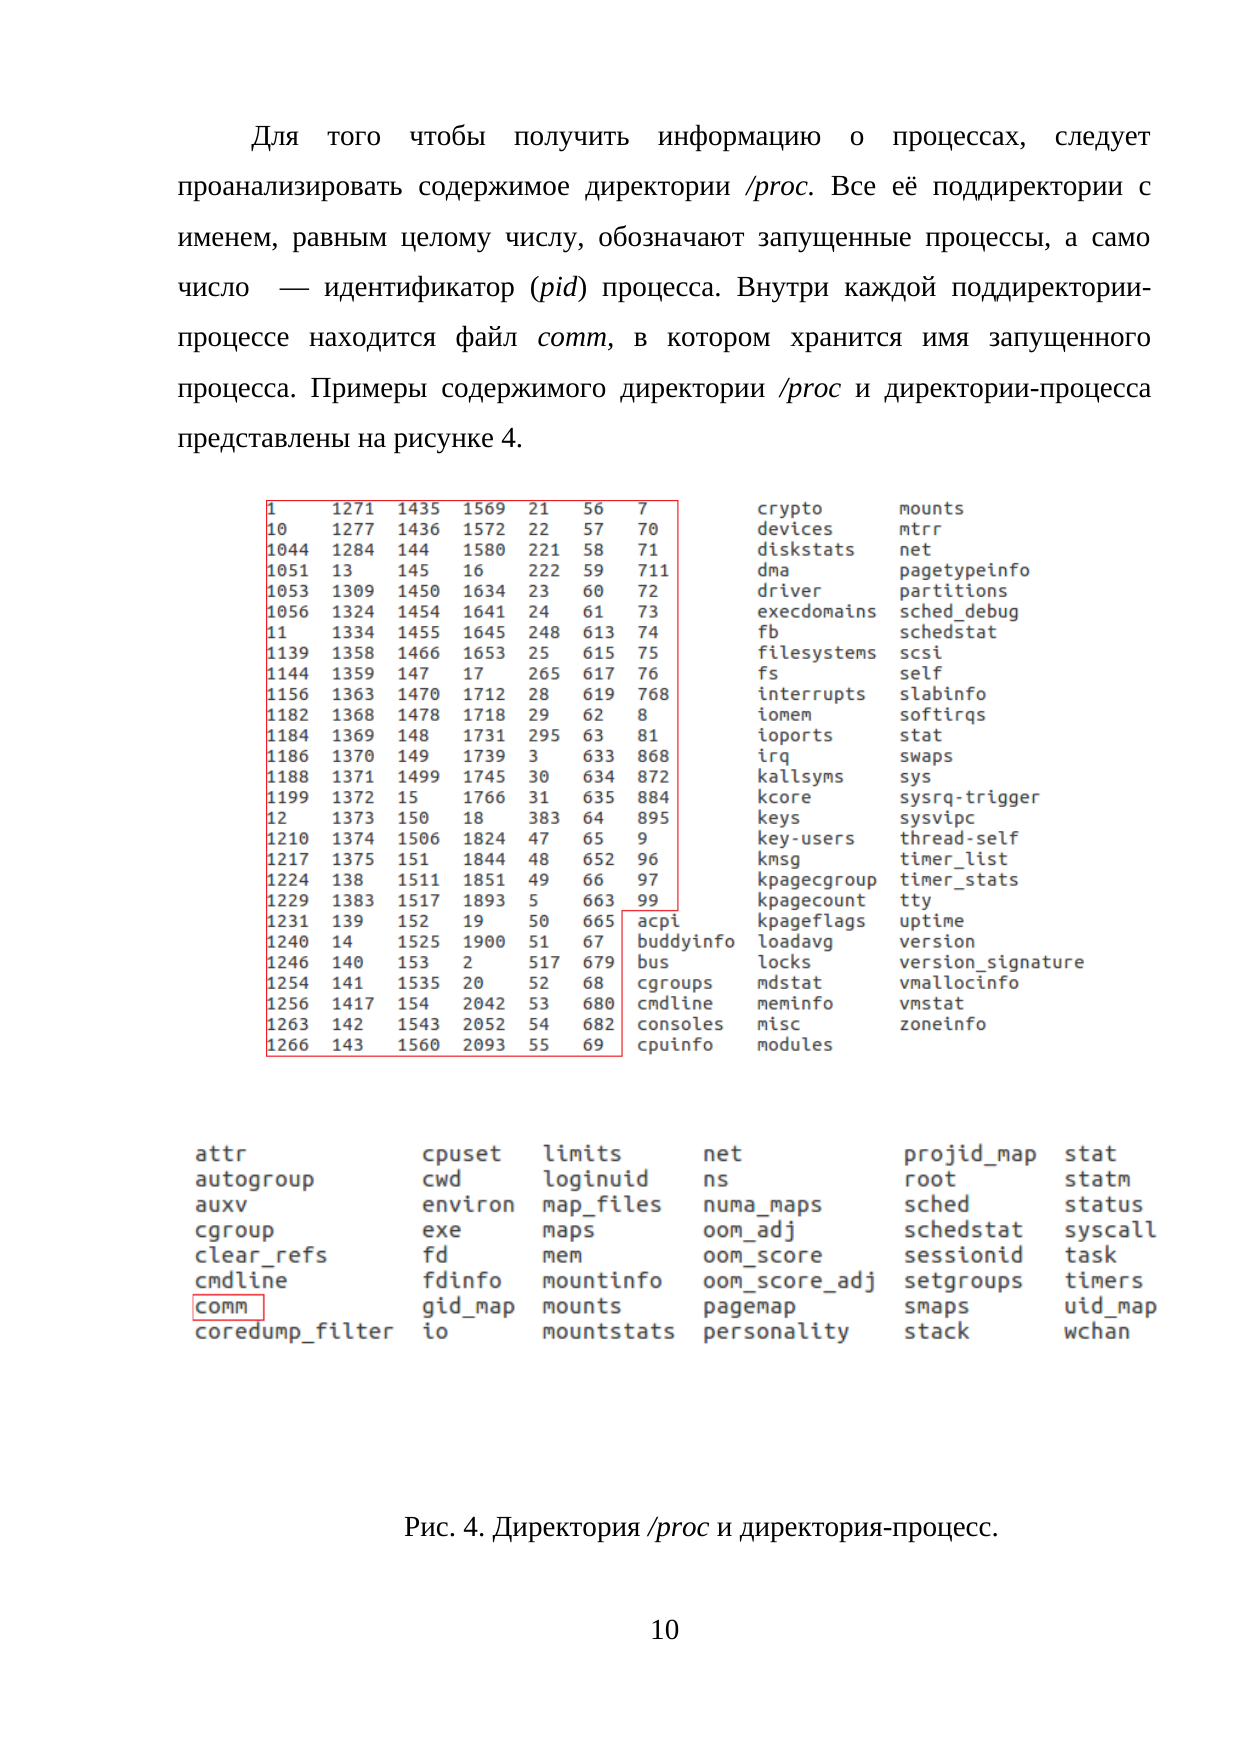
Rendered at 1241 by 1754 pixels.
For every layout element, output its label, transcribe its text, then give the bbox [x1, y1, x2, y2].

picture [266, 500, 1090, 1063]
text Для того чтобы получить информацию о процессах, следует проанализировать содержимое директории /proc. Все её поддиректории с именем, равным целому числу, обозначают запущенные процессы, а само число — идентификатор (pid) процесса. Внутри каждой поддиректории-процессе находится файл comm, в котором хранится имя запущенного процесса. Примеры содержимого директории /proc и директории-процесса представлены на рисунке 4. [177, 118, 1152, 453]
picture [192, 1142, 1164, 1351]
text Рис. 4. Директория /proc и директория-процесс. [177, 1509, 1152, 1543]
